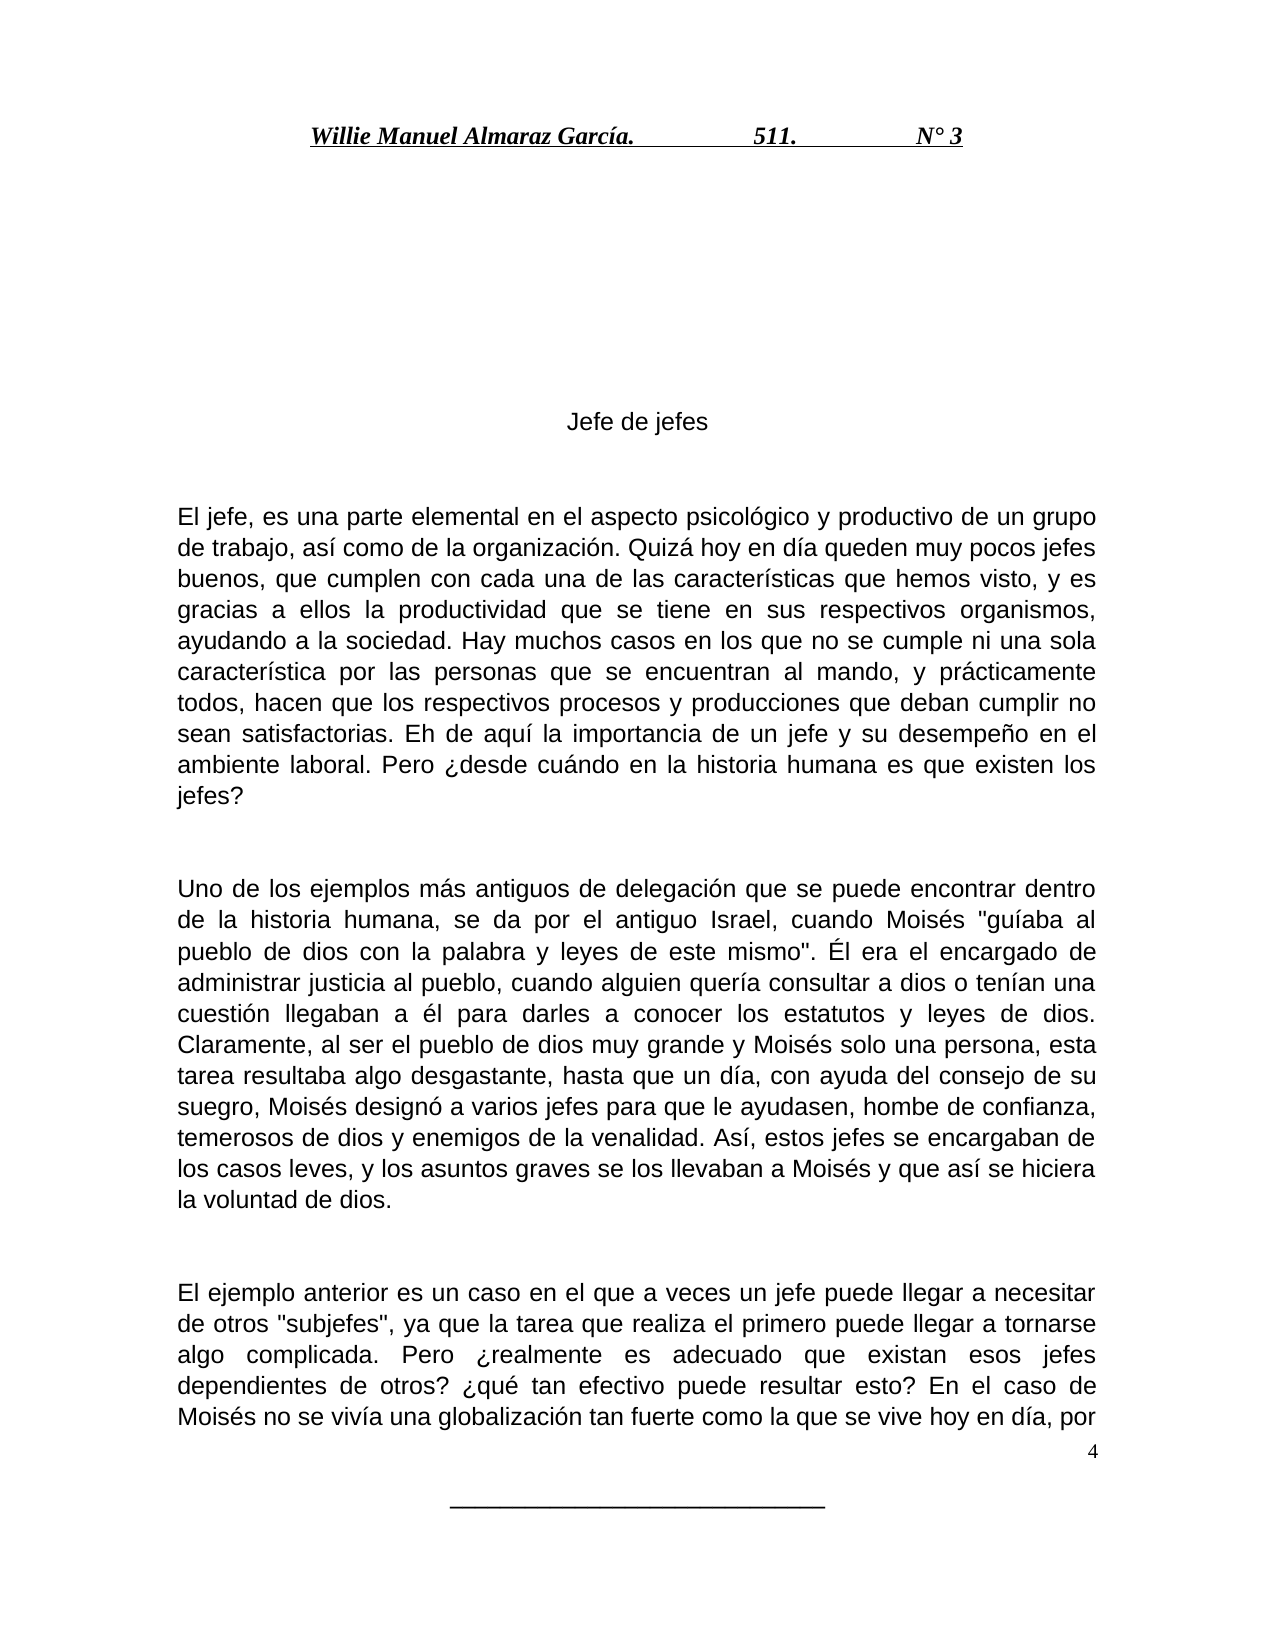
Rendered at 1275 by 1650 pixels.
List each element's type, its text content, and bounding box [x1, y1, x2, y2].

list Uno de los ejemplos más antiguos de delegación que se puede encontrar dentro de la historia humana, se da por el antiguo Israel, cuando Moisés "guíaba al pueblo de dios con la palabra y leyes de este mismo". Él era el encargado de administrar justicia al pueblo, cuando alguien quería consultar a dios o tenían una cuestión llegaban a él para darles a conocer los estatutos y leyes de dios. Claramente, al ser el pueblo de dios muy grande y Moisés solo una persona, esta tarea resultaba algo desgastante, hasta que un día, con ayuda del consejo de su suegro, Moisés designó a varios jefes para que le ayudasen, hombe de confianza, temerosos de dios y enemigos de la venalidad. Así, estos jefes se encargaban de los casos leves, y los asuntos graves se los llevaban a Moisés y que así se hiciera la voluntad de dios. [177, 874, 1098, 1214]
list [177, 1278, 1098, 1431]
list El jefe, es una parte elemental en el aspecto psicológico y productivo de un grupo de trabajo, así como de la organización. Quizá hoy en día queden muy pocos jefes buenos, que cumplen con cada una de las características que hemos visto, y es gracias a ellos la productividad que se tiene en sus respectivos organismos, ayudando a la sociedad. Hay muchos casos en los que no se cumple ni una sola característica por las personas que se encuentran al mando, y prácticamente todos, hacen que los respectivos procesos y producciones que deban cumplir no sean satisfactorias. Eh de aquí la importancia de un jefe y su desempeño en el ambiente laboral. Pero ¿desde cuándo en la historia humana es que existen los jefes? [177, 502, 1098, 810]
list Jefe de jefes [177, 407, 1098, 435]
